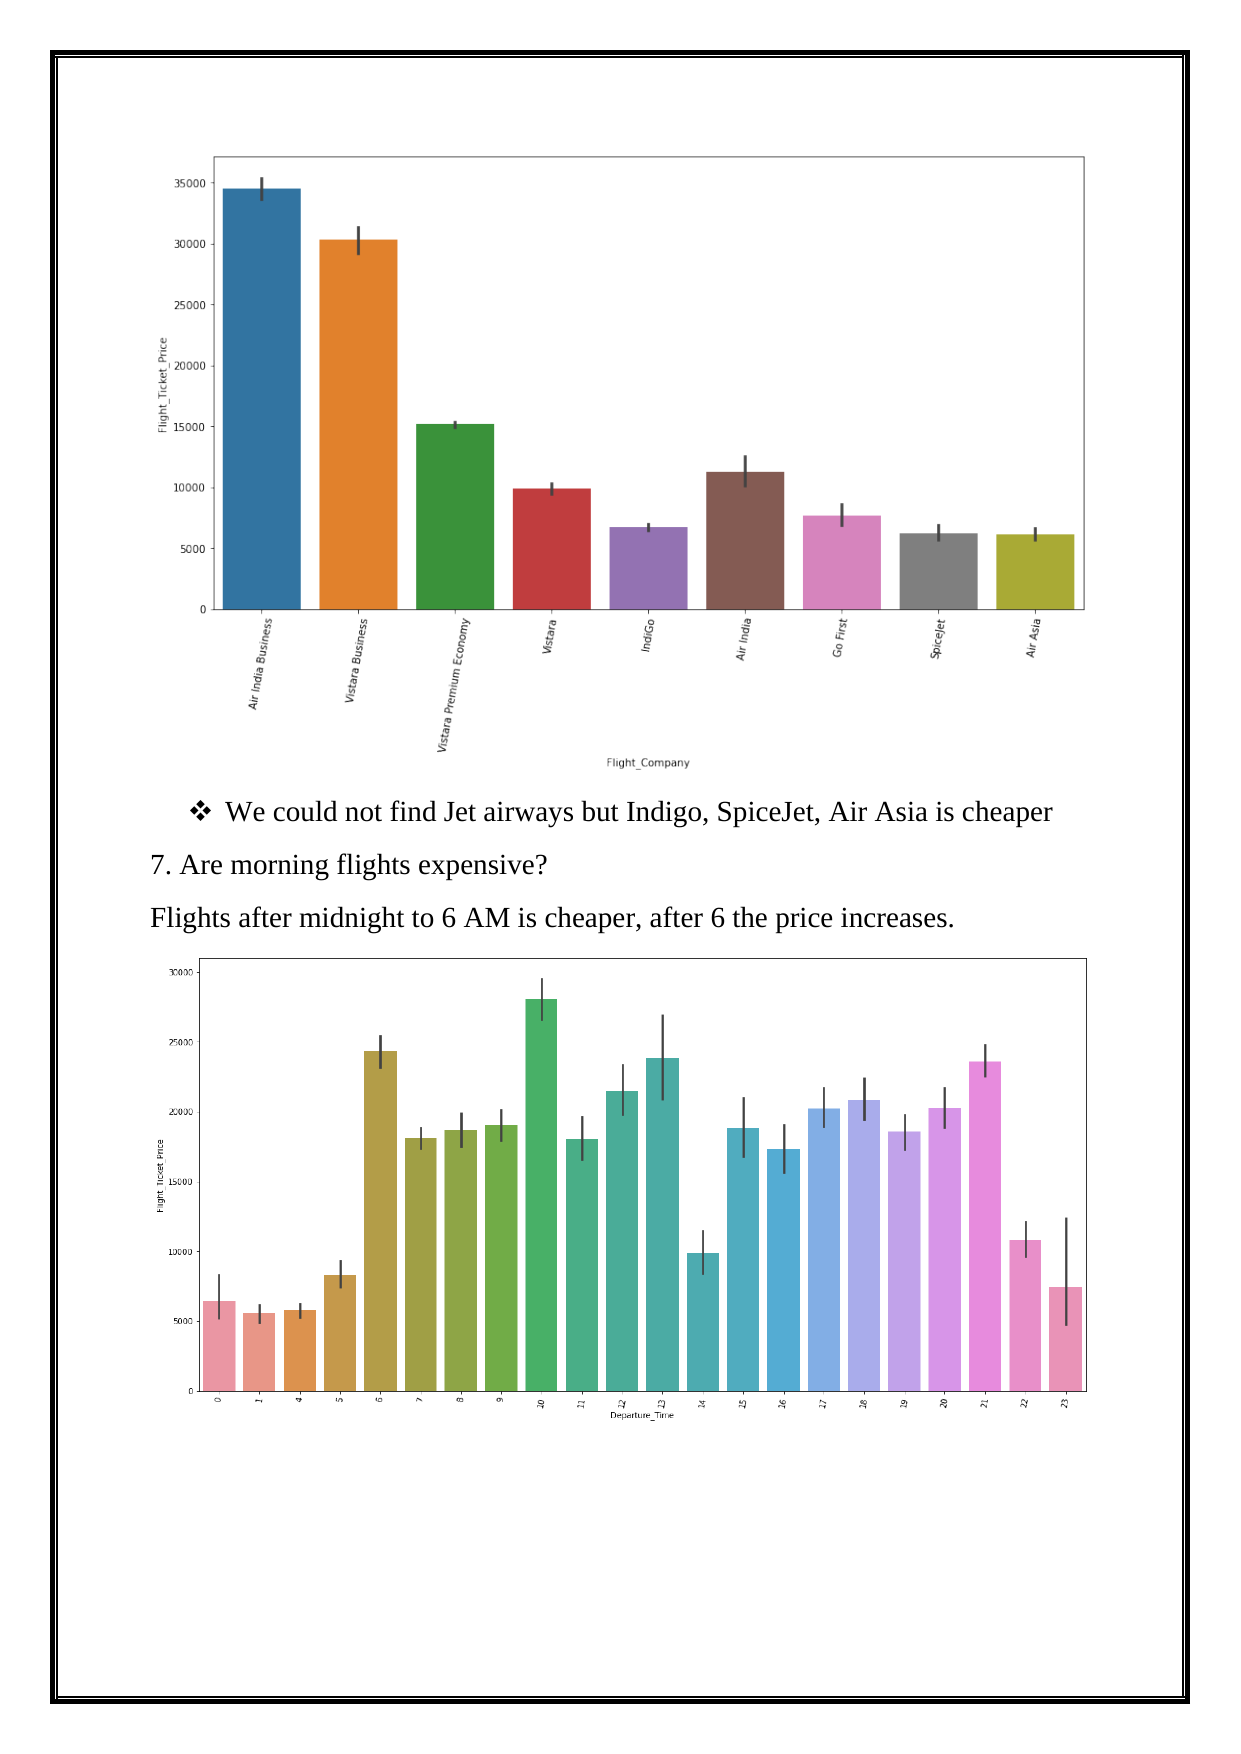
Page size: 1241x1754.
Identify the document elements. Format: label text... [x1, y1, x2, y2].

text 7. Are morning flights expensive? [150, 847, 1090, 881]
picture [150, 952, 1091, 1425]
picture [150, 150, 1091, 776]
list We could not find Jet airways but Indigo, SpiceJet, Air Asia is cheaper [187, 794, 1090, 828]
text Flights after midnight to 6 AM is cheaper, after 6 the price increases. [150, 900, 1090, 933]
